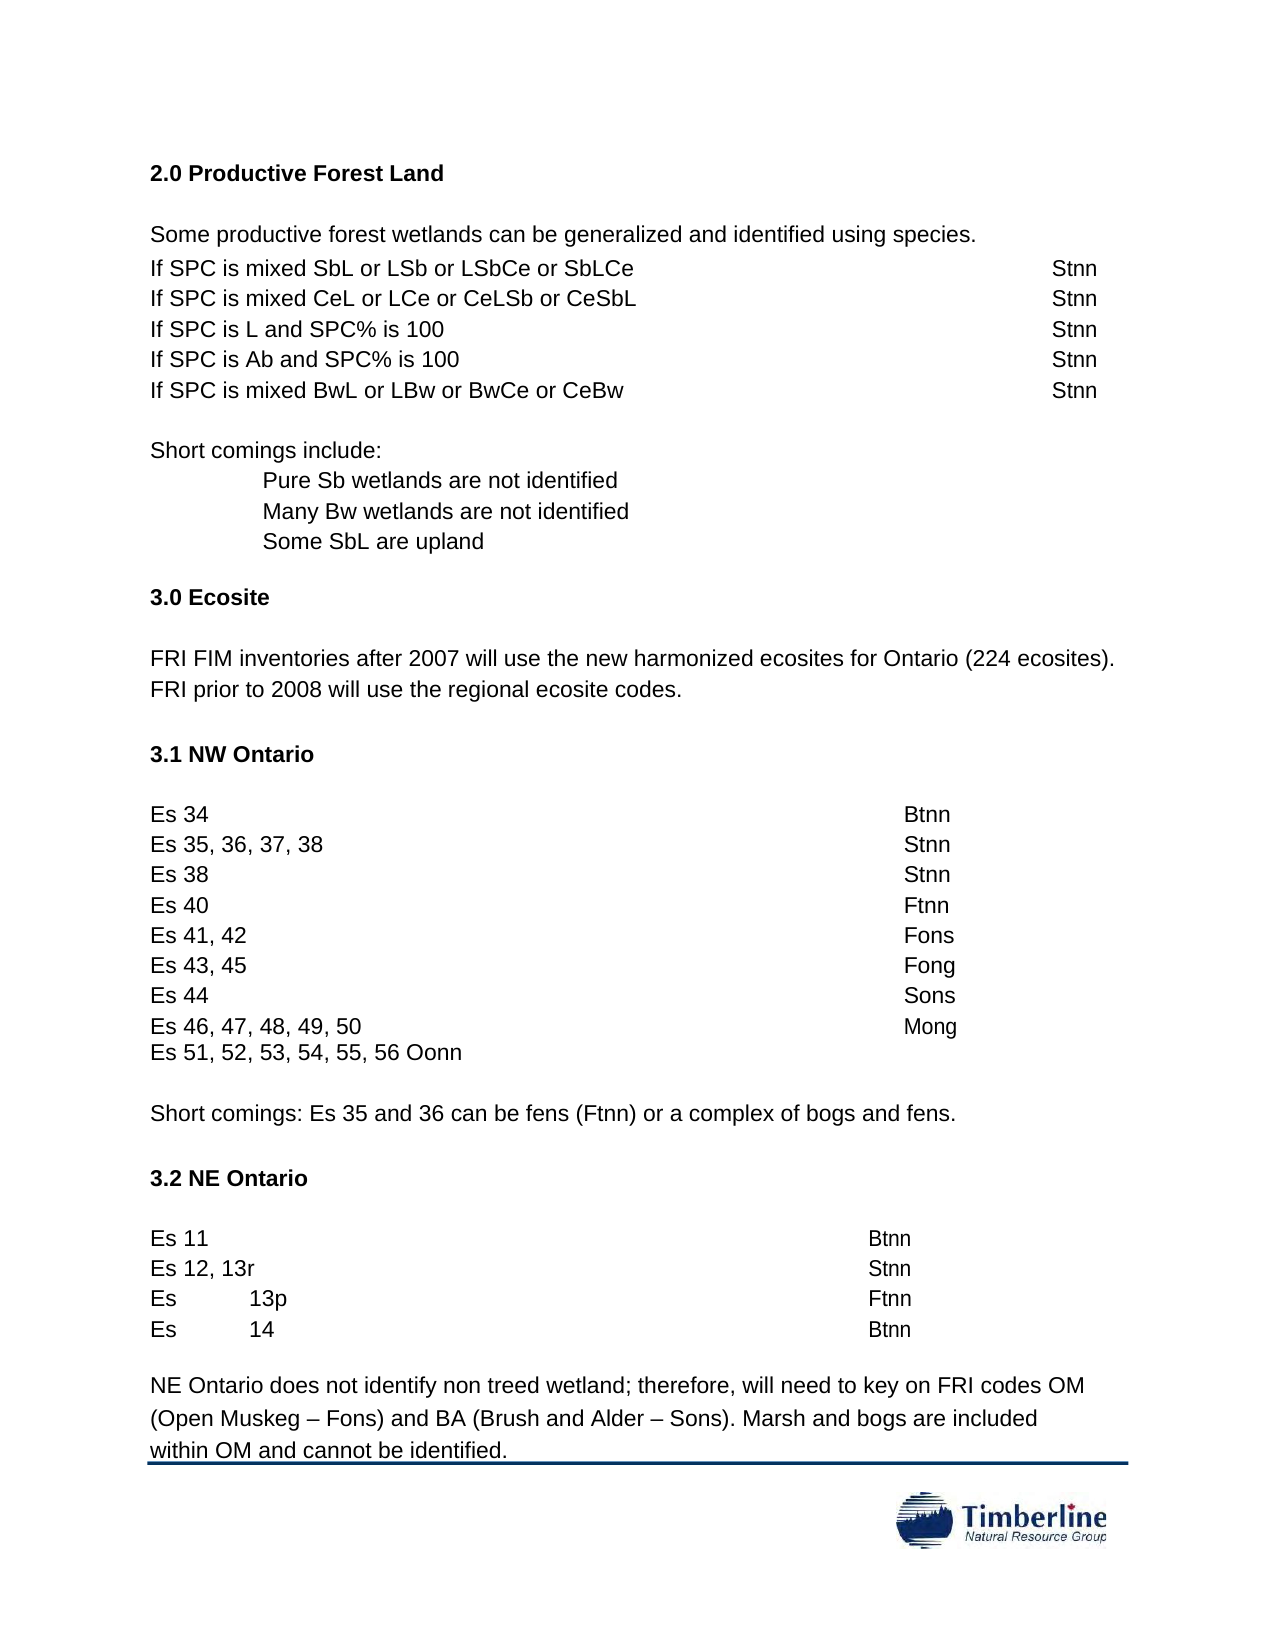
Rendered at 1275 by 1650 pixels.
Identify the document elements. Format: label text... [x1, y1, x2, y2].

picture [147, 1461, 1129, 1465]
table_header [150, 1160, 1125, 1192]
text Short comings: Es 35 and 36 can be fens (Ftnn) or a complex of bogs and fens. [150, 1100, 1125, 1126]
text NE Ontario does not identify non treed wetland; therefore, will need to key on FRI codes OM (Open Muskeg – Fons) and BA (Brush and Alder – Sons). Marsh and bogs are included within OM and cannot be identified. [150, 1372, 1102, 1463]
text Es 51, 52, 53, 54, 55, 56 Oonn [150, 1039, 1125, 1066]
text FRI FIM inventories after 2007 will use the new harmonized ecosites for Ontario (224 ecosites). [150, 645, 1125, 672]
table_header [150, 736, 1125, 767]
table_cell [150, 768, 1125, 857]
text Some productive forest wetlands can be generalized and identified using species. [150, 221, 1125, 247]
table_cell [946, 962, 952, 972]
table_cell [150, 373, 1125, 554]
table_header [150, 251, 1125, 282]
text 2.0 Productive Forest Land [150, 160, 1125, 186]
text 3.0 Ecosite [150, 584, 1125, 610]
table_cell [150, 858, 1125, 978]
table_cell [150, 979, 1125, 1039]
picture [896, 1492, 1107, 1549]
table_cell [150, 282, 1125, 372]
text FRI prior to 2008 will use the regional ecosite codes. [150, 676, 1125, 702]
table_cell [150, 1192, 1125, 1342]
